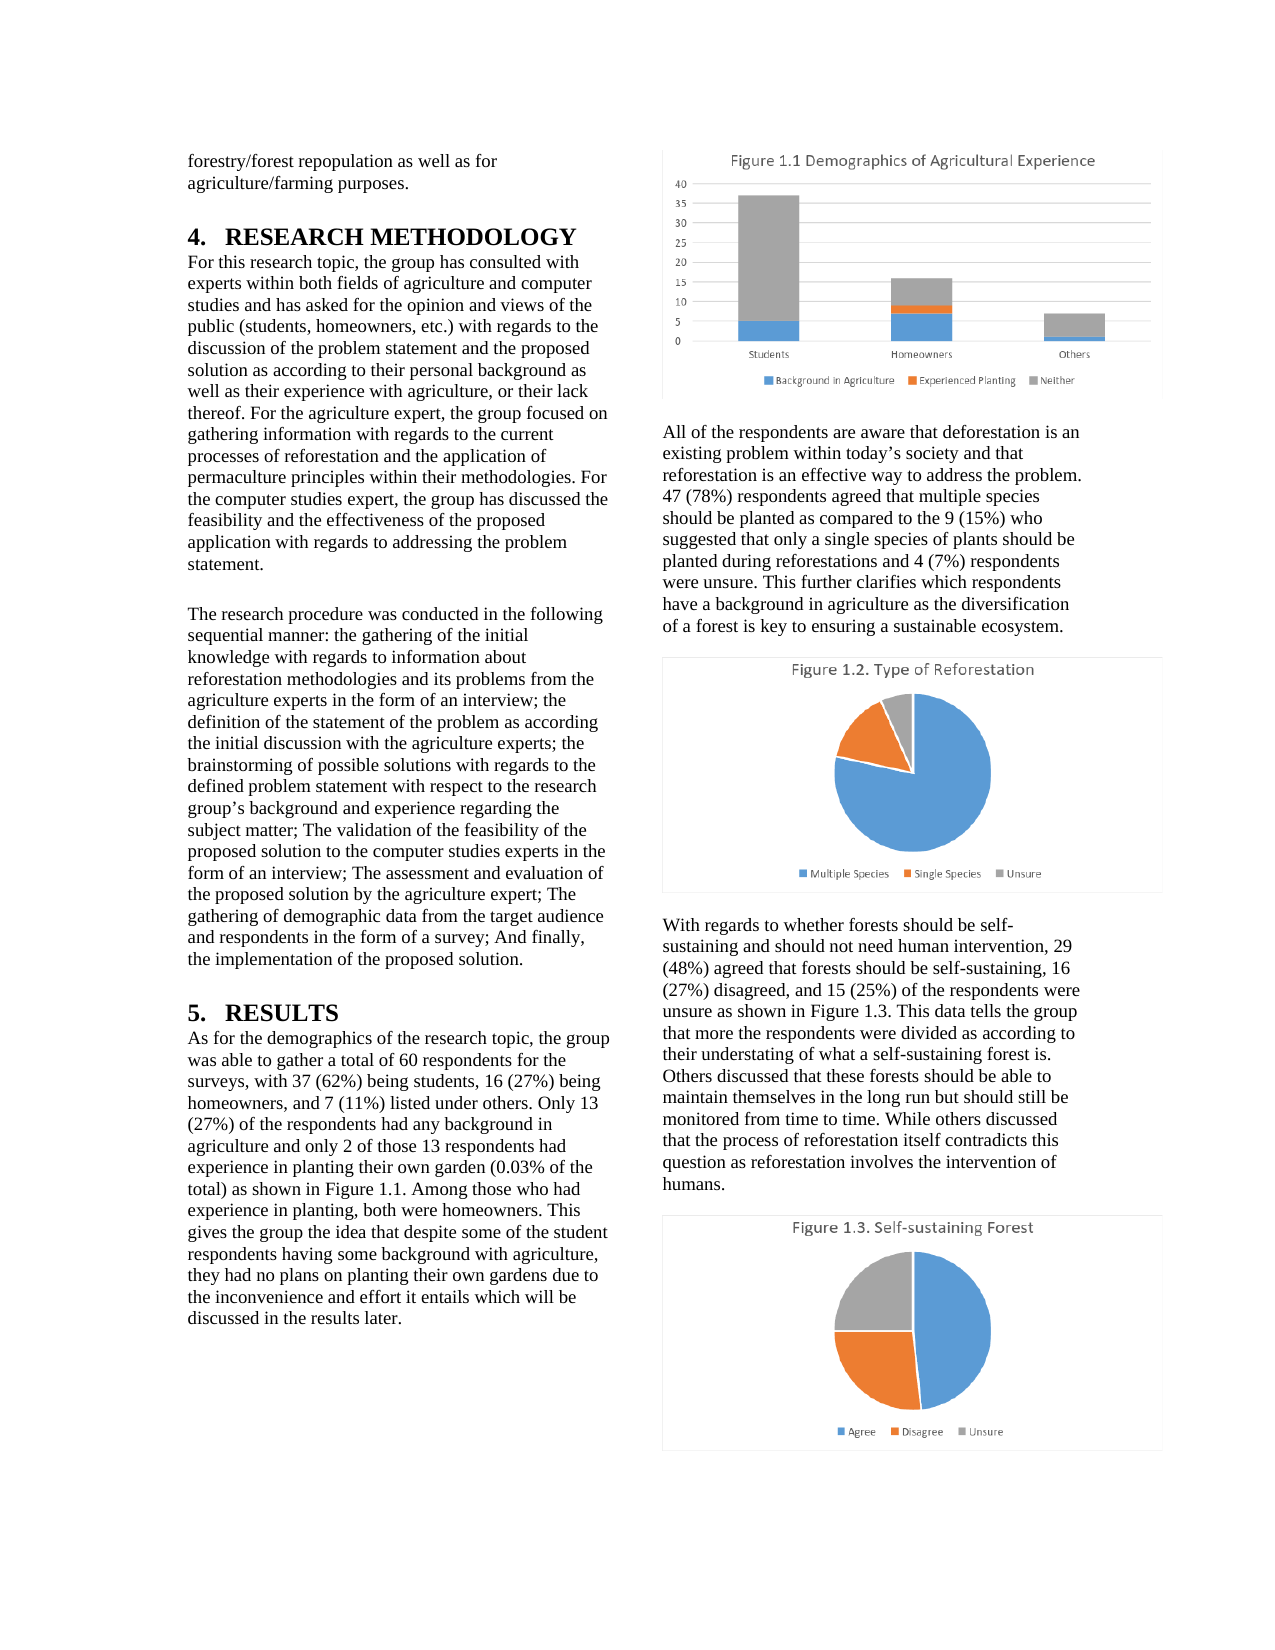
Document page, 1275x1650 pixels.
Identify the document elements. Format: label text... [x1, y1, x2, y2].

text For this research topic, the group has consulted with experts within both fields of agriculture and computer studies and has asked for the opinion and views of the public (students, homeowners, etc.) with regards to the discussion of the problem statement and the proposed solution as according to their personal background as well as their experience with agriculture, or their lack thereof. For the agriculture expert, the group focused on gathering information with regards to the current processes of reforestation and the application of permaculture principles within their methodologies. For the computer studies expert, the group has discussed the feasibility and the effectiveness of the proposed application with regards to addressing the problem statement. [187, 251, 613, 603]
list RESULTS [187, 998, 613, 1027]
text With regards to whether forests should be self-sustaining and should not need human intervention, 29 (48%) agreed that forests should be self-sustaining, 16 (27%) disagreed, and 15 (25%) of the respondents were unsure as shown in Figure 1.3. This data tells the group that more the respondents were divided as according to their understating of what a self-sustaining forest is. Others discussed that these forests should be able to maintain themselves in the long run but should still be monitored from time to time. While others discussed that the process of reforestation itself contradicts this question as reforestation involves the intervention of humans. [662, 914, 1087, 1194]
text As for the demographics of the research topic, the group was able to gather a total of 60 respondents for the surveys, with 37 (62%) being students, 16 (27%) being homeowners, and 7 (11%) listed under others. Only 13 (27%) of the respondents had any background in agriculture and only 2 of those 13 respondents had experience in planting their own garden (0.03% of the total) as shown in Figure 1.1. Among those who had experience in planting, both were homeowners. This gives the group the idea that despite some of the student respondents having some background with agriculture, they had no plans on planting their own gardens due to the inconvenience and effort it entails which will be discussed in the results later. [187, 1027, 613, 1329]
list RESEARCH METHODOLOGY [187, 222, 613, 251]
picture [662, 657, 1163, 893]
picture [662, 150, 1163, 399]
text The research procedure was conducted in the following sequential manner: the gathering of the initial knowledge with regards to information about reforestation methodologies and its problems from the agriculture experts in the form of an interview; the definition of the statement of the problem as according the initial discussion with the agriculture experts; the brainstorming of possible solutions with regards to the defined problem statement with respect to the research group’s background and experience regarding the subject matter; The validation of the feasibility of the proposed solution to the computer studies experts in the form of an interview; The assessment and evaluation of the proposed solution by the agriculture expert; The gathering of demographic data from the target audience and respondents in the form of a survey; And finally, the implementation of the proposed solution. [187, 603, 613, 969]
text All of the respondents are aware that deforestation is an existing problem within today’s society and that reforestation is an effective way to address the problem. 47 (78%) respondents agreed that multiple species should be planted as compared to the 9 (15%) who suggested that only a single species of plants should be planted during reforestations and 4 (7%) respondents were unsure. This further clarifies which respondents have a background in agriculture as the diversification of a forest is key to ensuring a sustainable ecosystem. [662, 421, 1087, 636]
picture [662, 1215, 1163, 1451]
